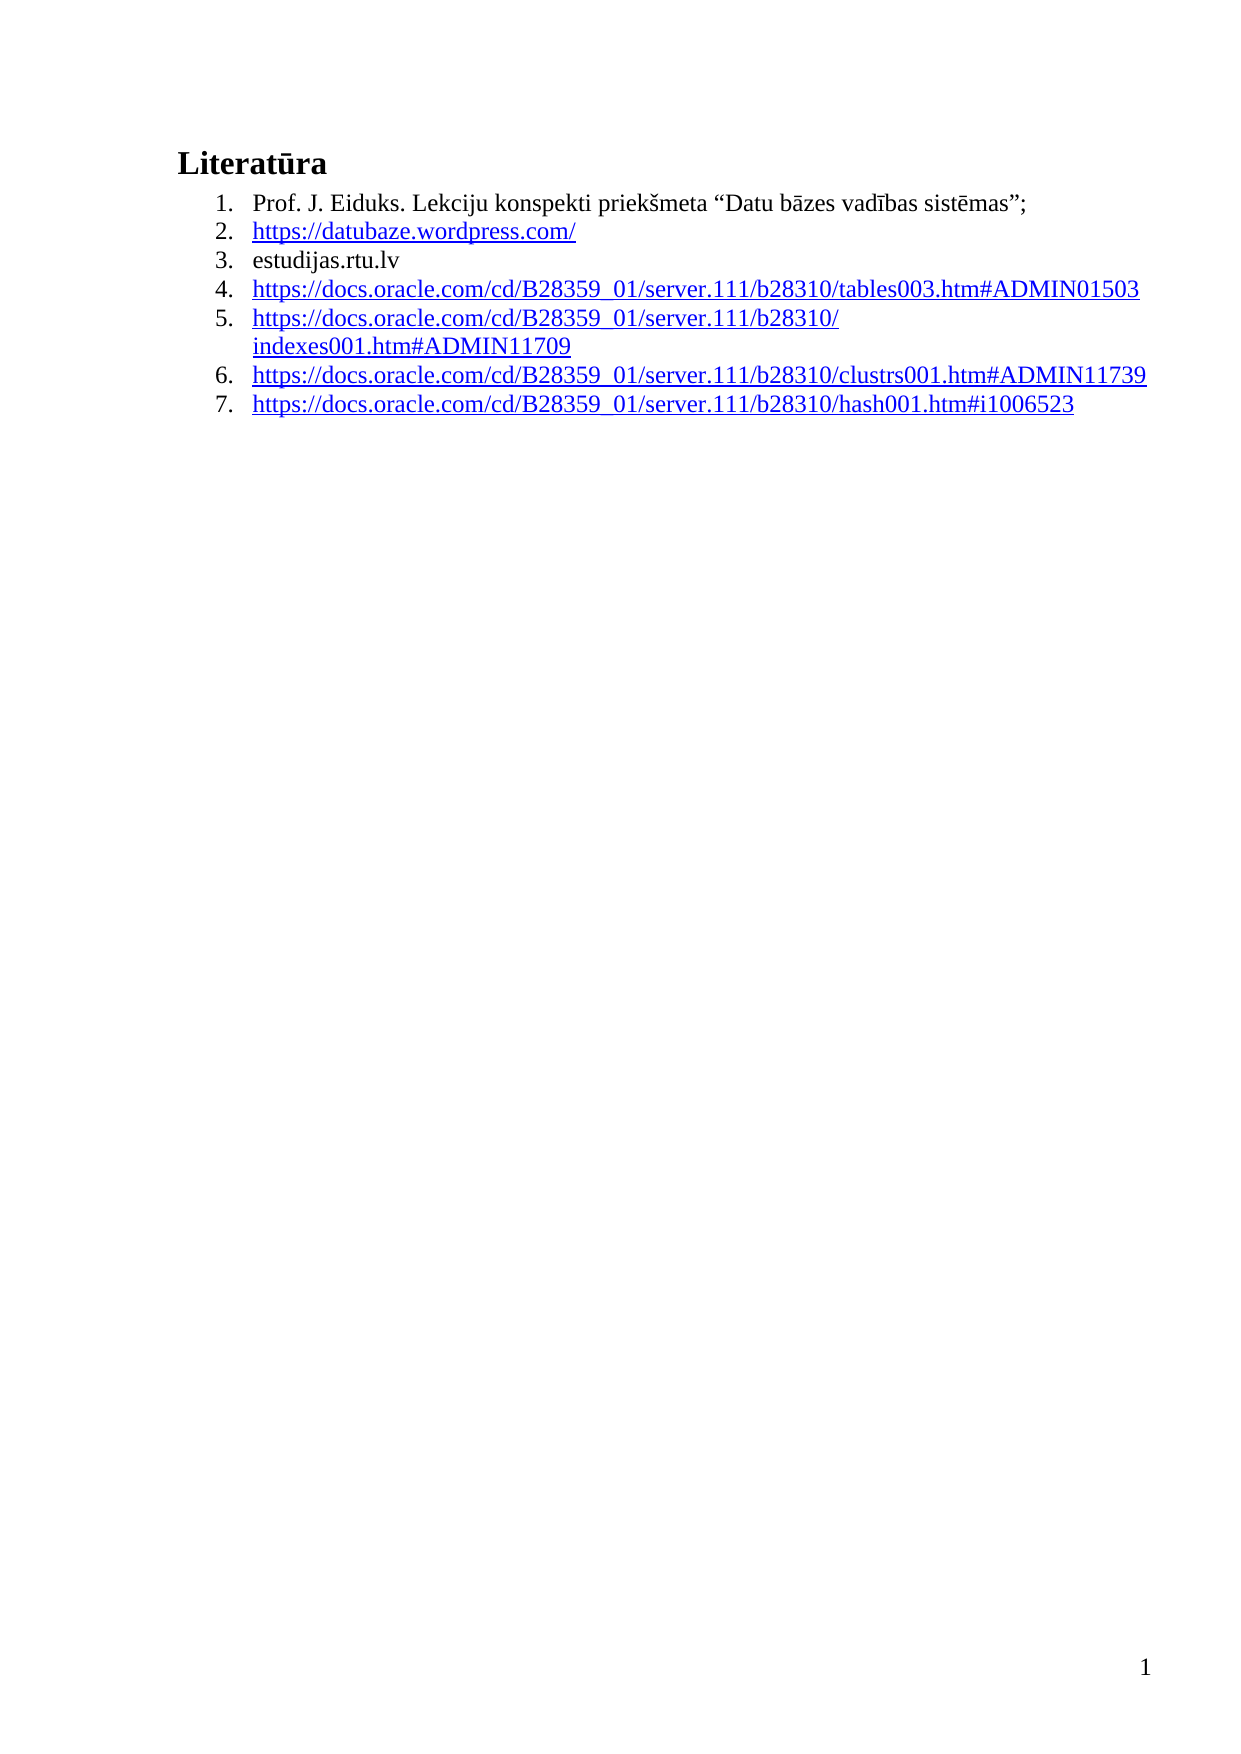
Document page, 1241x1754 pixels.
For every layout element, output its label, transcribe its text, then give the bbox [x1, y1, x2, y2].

list https://docs.oracle.com/cd/B28359_01/server.111/b28310/clustrs001.htm#ADMIN11739 [215, 360, 1152, 389]
list Prof. J. Eiduks. Lekciju konspekti priekšmeta “Datu bāzes vadības sistēmas”; [215, 188, 1152, 216]
list estudijas.rtu.lv [215, 245, 1152, 274]
subtitle Literatūra [177, 143, 1152, 181]
list https://docs.oracle.com/cd/B28359_01/server.111/b28310/hash001.htm#i1006523 [215, 389, 1152, 418]
list https://docs.oracle.com/cd/B28359_01/server.111/b28310/indexes001.htm#ADMIN11709 [215, 303, 1152, 360]
list https://datubaze.wordpress.com/ [215, 216, 1152, 245]
list https://docs.oracle.com/cd/B28359_01/server.111/b28310/tables003.htm#ADMIN01503 [215, 274, 1152, 303]
